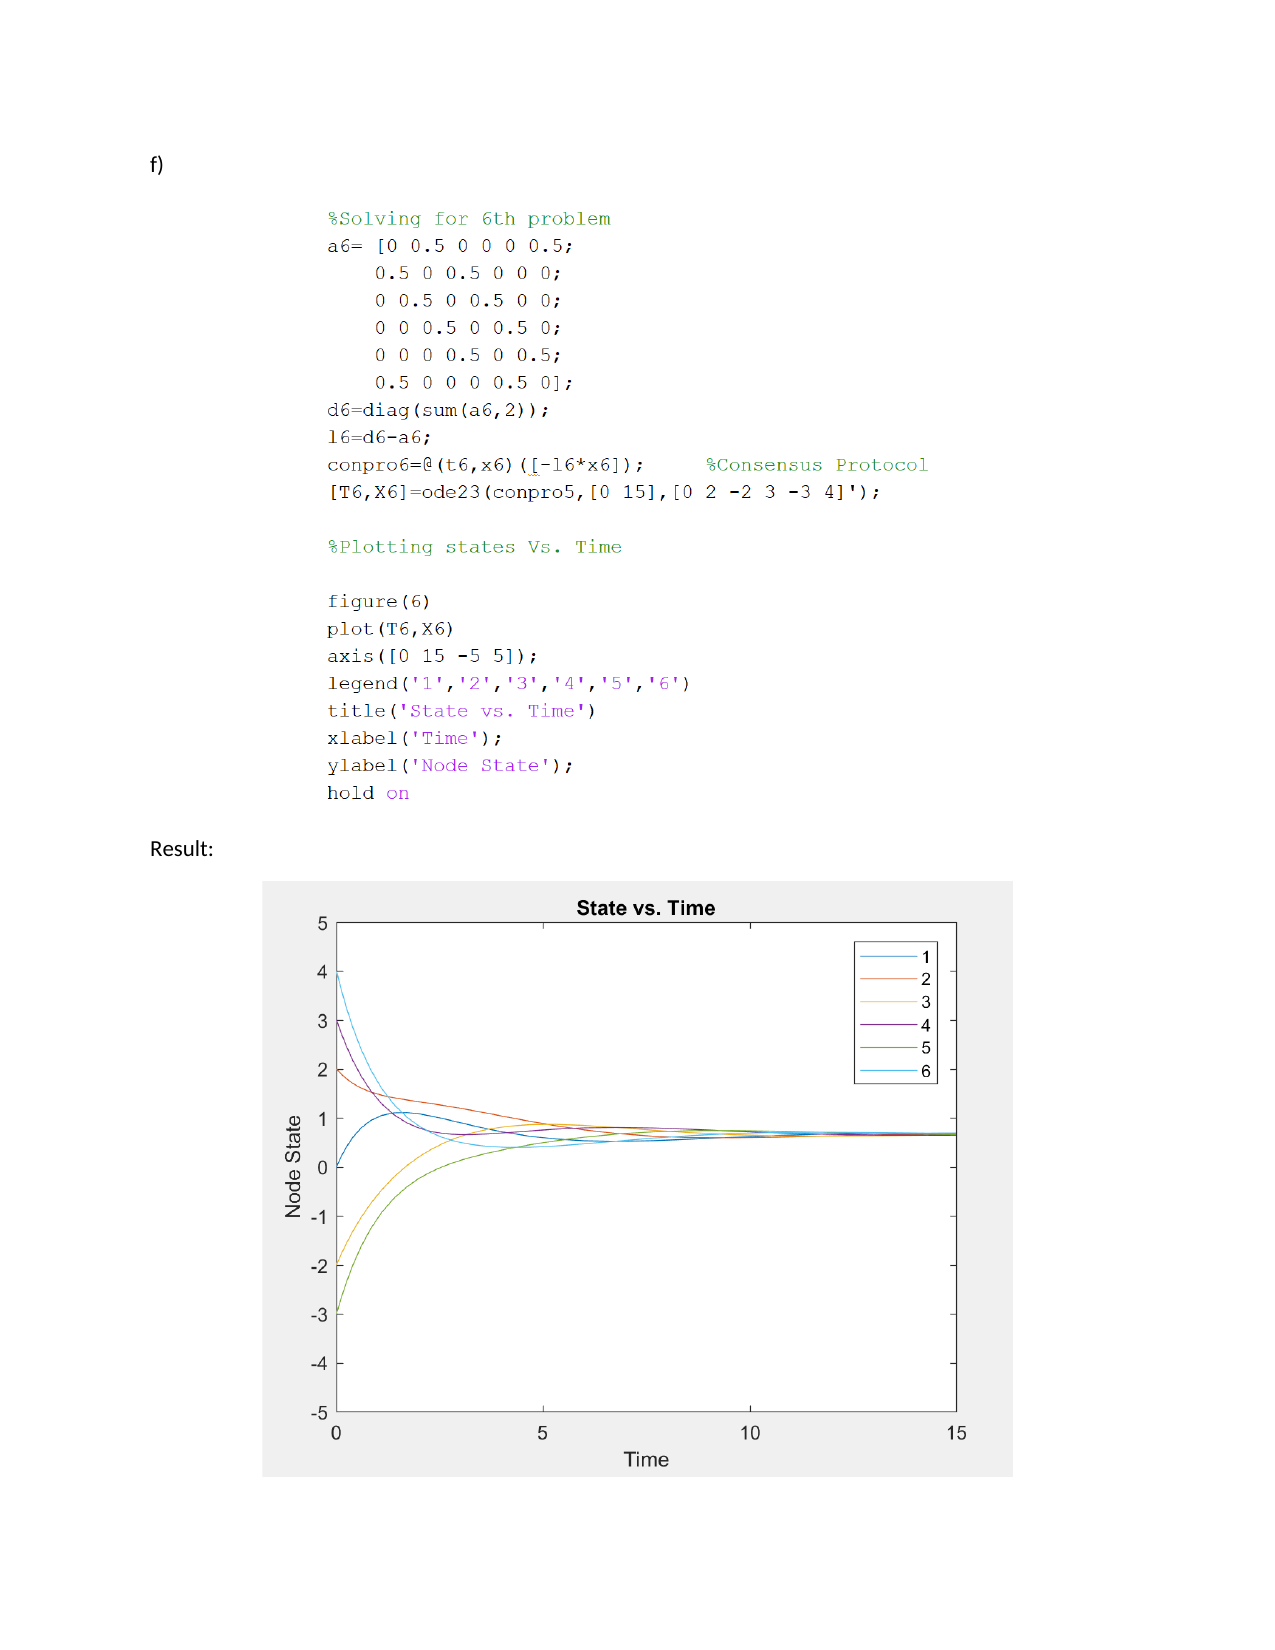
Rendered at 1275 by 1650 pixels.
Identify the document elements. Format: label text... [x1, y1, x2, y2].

picture [320, 196, 955, 816]
picture [262, 881, 1013, 1477]
text Result: [150, 834, 1125, 863]
text f) [150, 150, 1125, 178]
